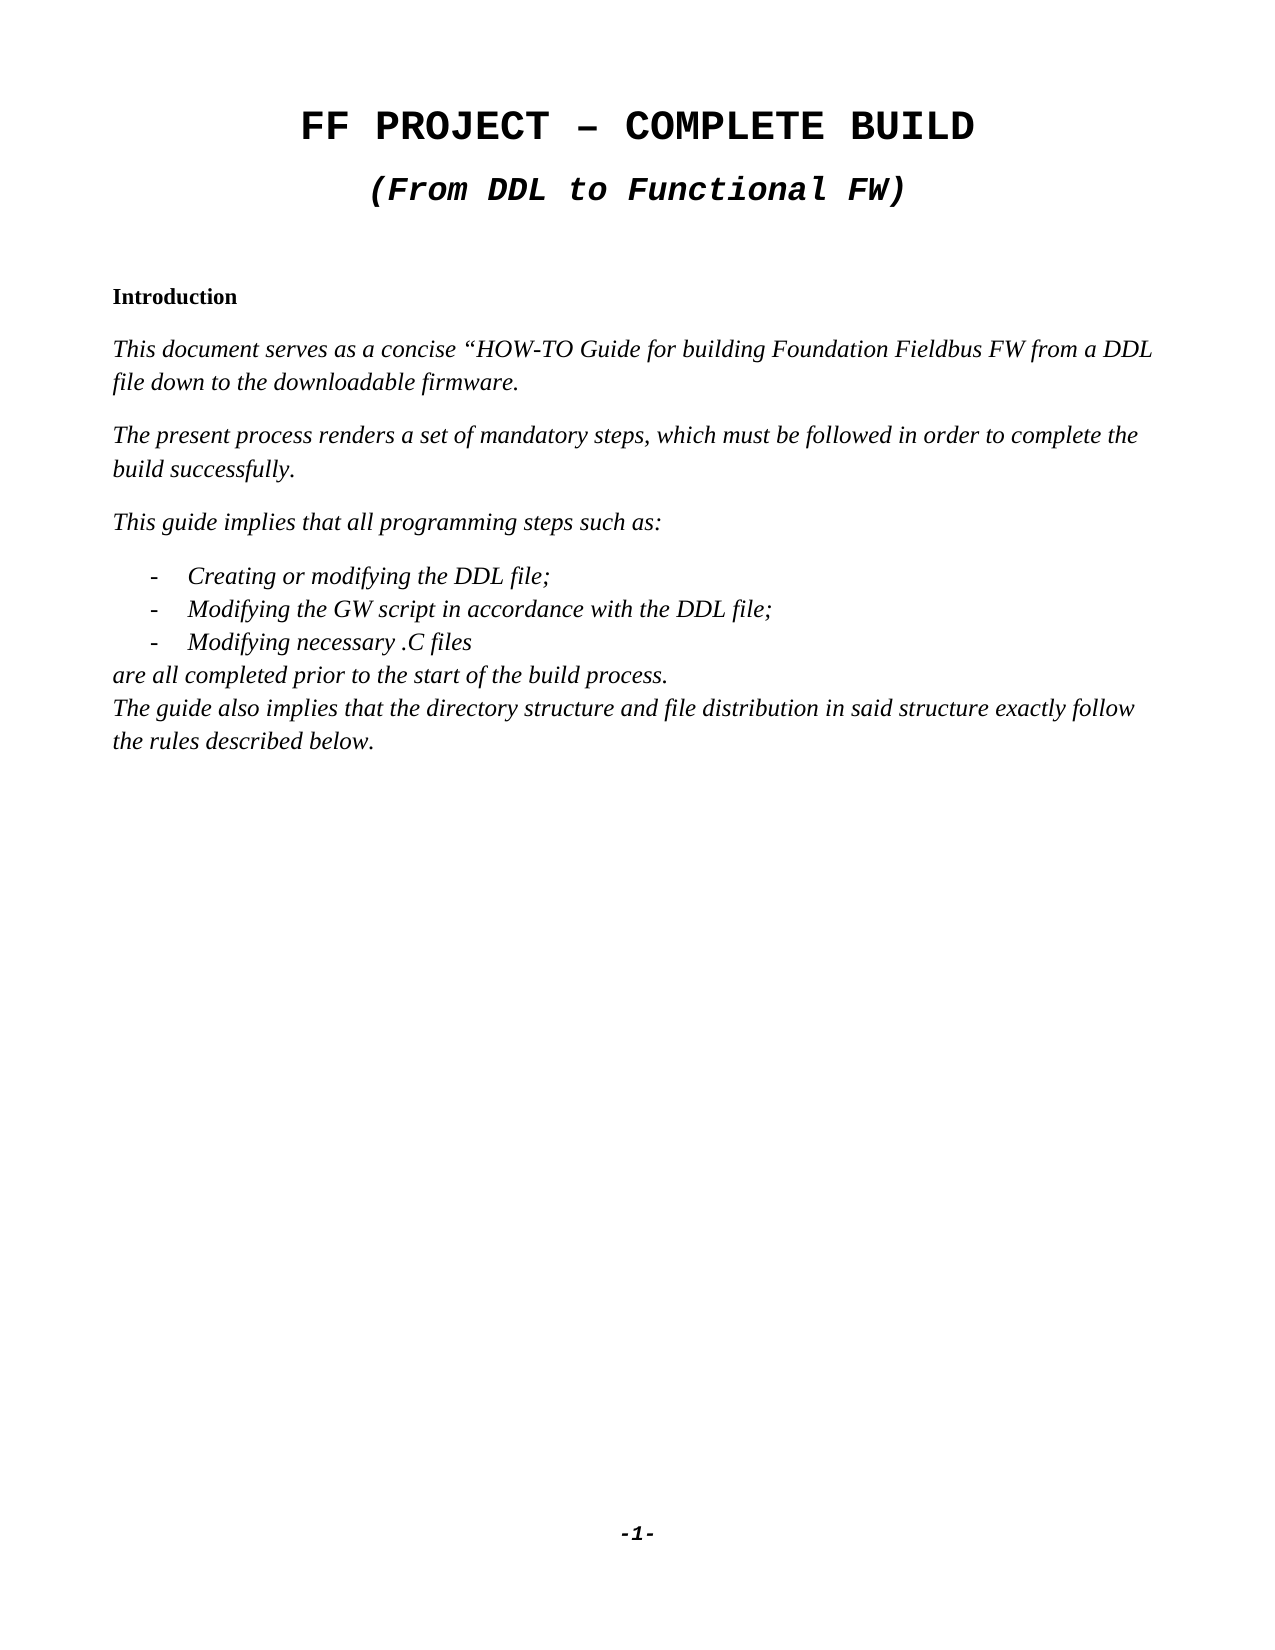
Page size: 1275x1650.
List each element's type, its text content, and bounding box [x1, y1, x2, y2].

list Modifying the GW script in accordance with the DDL file; [150, 594, 1162, 623]
list are all completed prior to the start of the build process. [112, 660, 1162, 689]
text The present process renders a set of mandatory steps, which must be followed in order to complete the build successfully. [112, 421, 1162, 482]
text (From DDL to Functional FW) [112, 173, 1162, 211]
text Introduction [112, 283, 1162, 309]
list Creating or modifying the DDL file; [150, 561, 1162, 590]
text FF PROJECT – COMPLETE BUILD [112, 105, 1162, 152]
text This document serves as a concise “HOW-TO Guide for building Foundation Fieldbus FW from a DDL file down to the downloadable firmware. [112, 334, 1162, 396]
list Modifying necessary .C files [150, 627, 1162, 656]
text This guide implies that all programming steps such as: [112, 507, 1162, 536]
list The guide also implies that the directory structure and file distribution in said structure exactly follow the rules described below. [112, 693, 1162, 755]
